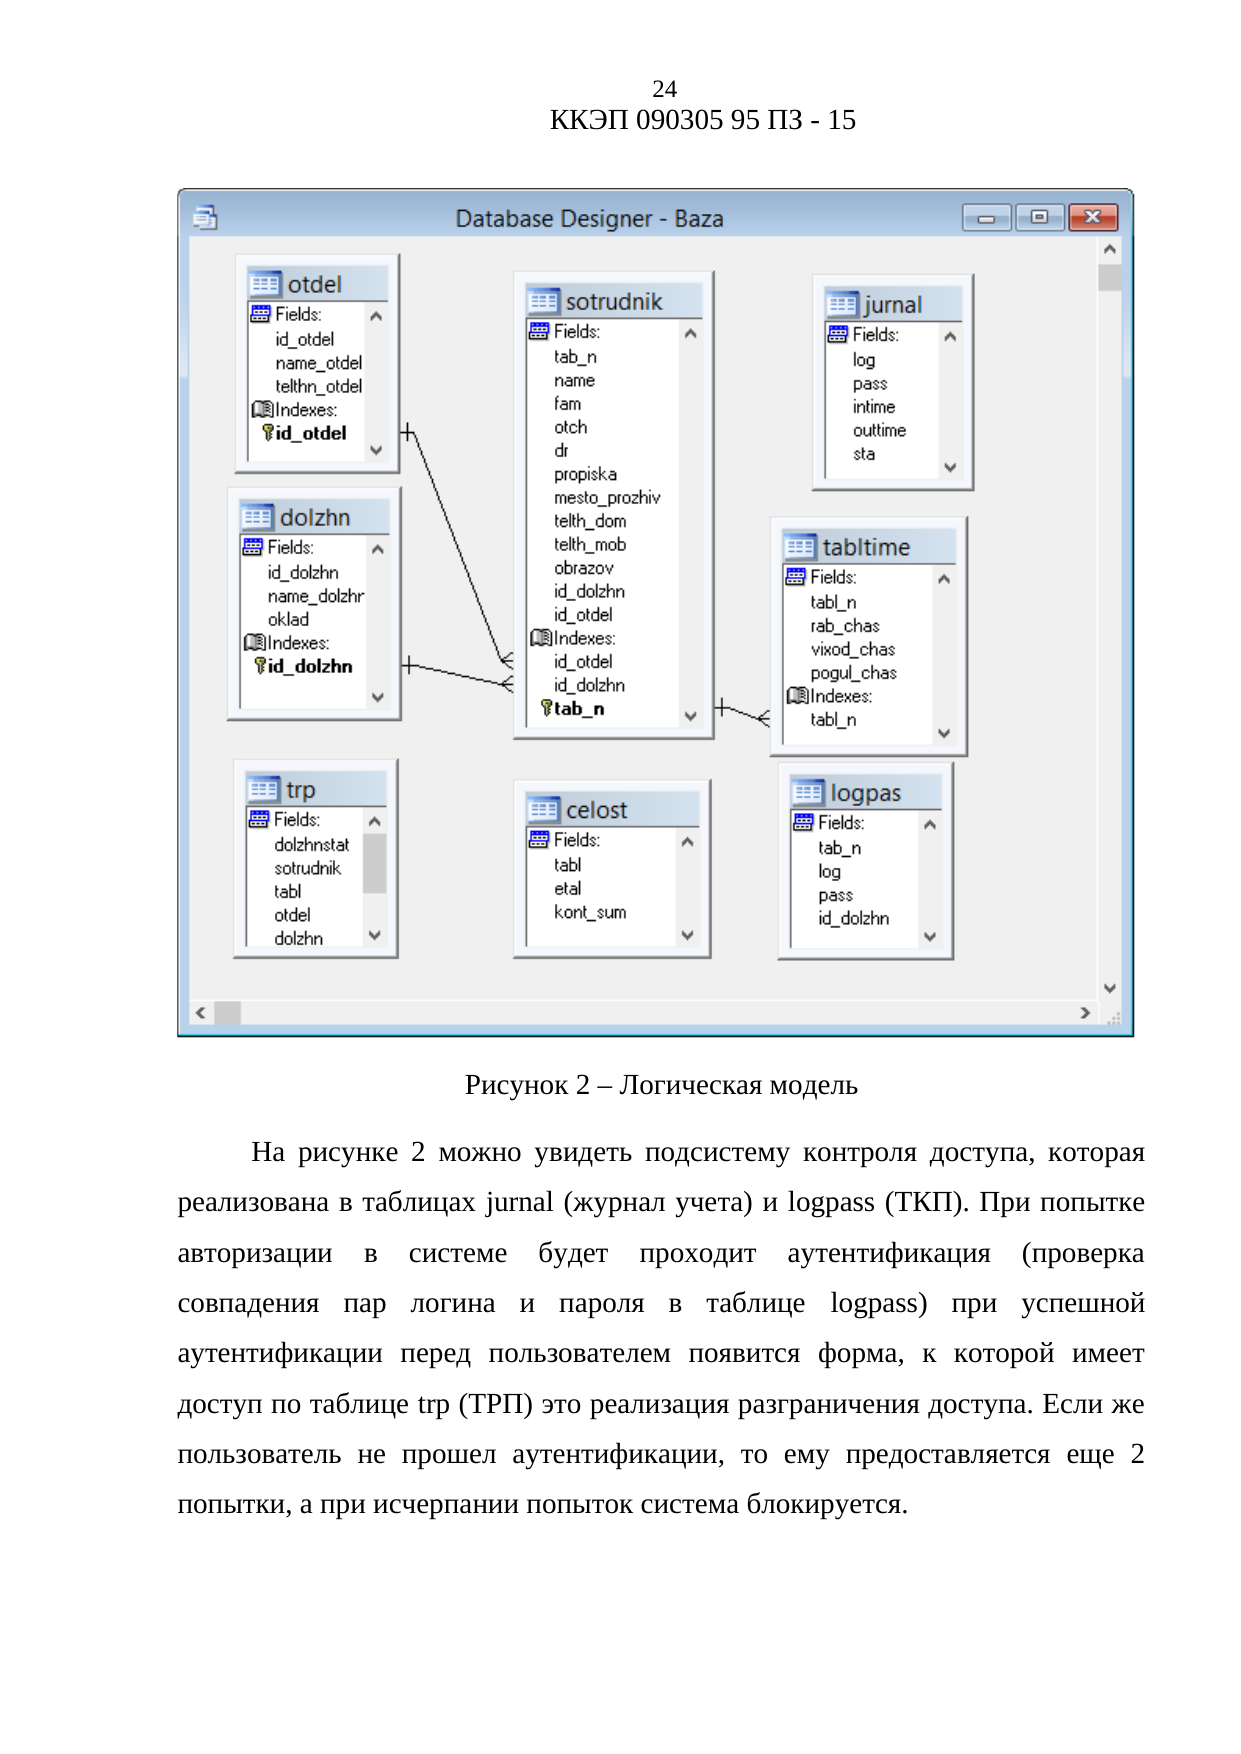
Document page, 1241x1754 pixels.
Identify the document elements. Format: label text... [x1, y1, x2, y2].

text Рисунок 2 – Логическая модель [177, 1067, 1146, 1101]
picture [177, 188, 1135, 1039]
text На рисунке 2 можно увидеть подсистему контроля доступа, которая реализована в таблицах jurnal (журнал учета) и logpass (ТКП). При попытке авторизации в системе будет проходит аутентификация (проверка совпадения пар логина и пароля в таблице logpass) при успешной аутентификации перед пользователем появится форма, к которой имеет доступ по таблице trp (ТРП) это реализация разграничения доступа. Если же пользователь не прошел аутентификации, то ему предоставляется еще 2 попытки, а при исчерпании попыток система блокируется. [177, 1134, 1146, 1520]
